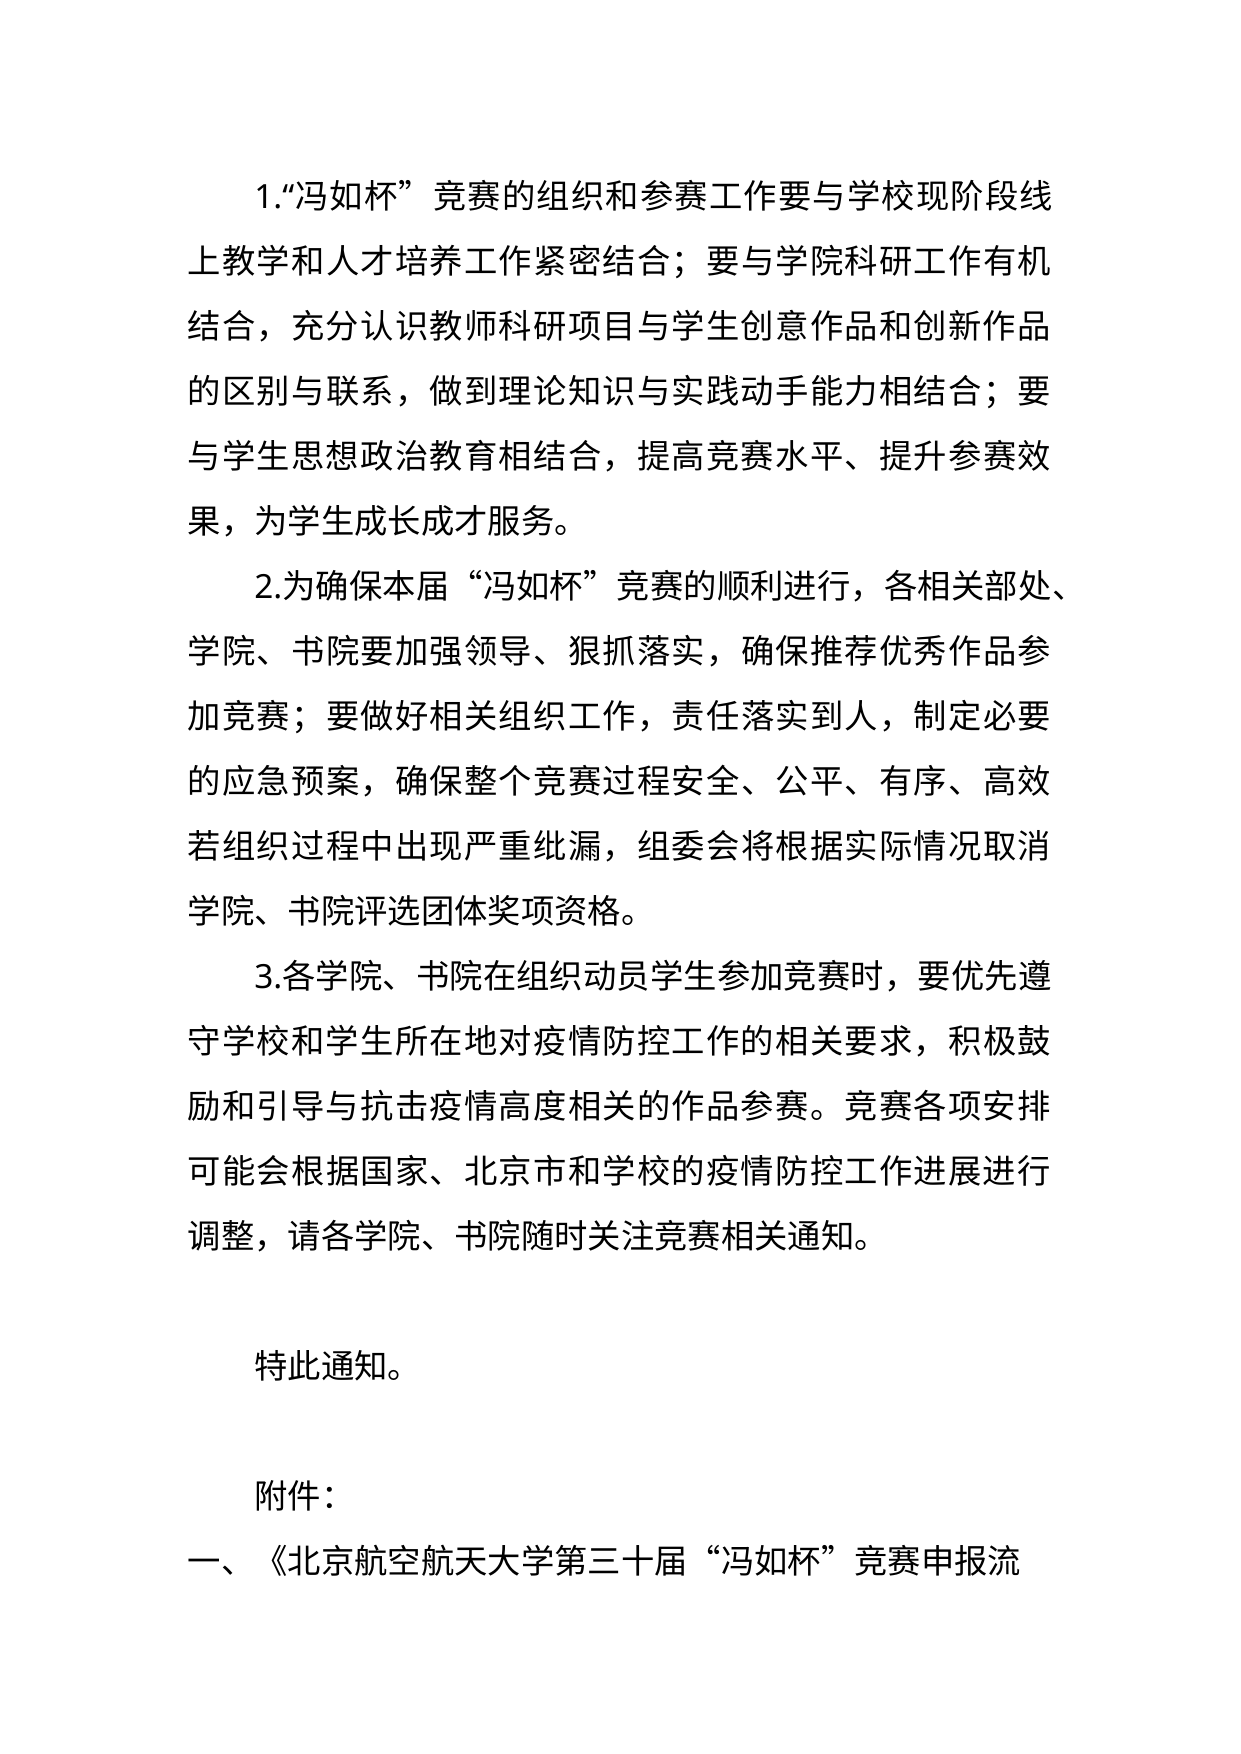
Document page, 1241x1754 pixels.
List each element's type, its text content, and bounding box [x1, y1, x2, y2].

text 附件： [187, 1462, 1053, 1527]
text 1.“冯如杯”竞赛的组织和参赛工作要与学校现阶段线上教学和人才培养工作紧密结合；要与学院科研工作有机结合，充分认识教师科研项目与学生创意作品和创新作品的区别与联系，做到理论知识与实践动手能力相结合；要与学生思想政治教育相结合，提高竞赛水平、提升参赛效果，为学生成长成才服务。 [187, 162, 1053, 552]
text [187, 1527, 1053, 1592]
text 2.为确保本届“冯如杯”竞赛的顺利进行，各相关部处、学院、书院要加强领导、狠抓落实，确保推荐优秀作品参加竞赛；要做好相关组织工作，责任落实到人，制定必要的应急预案，确保整个竞赛过程安全、公平、有序、高效，若组织过程中出现严重纰漏，组委会将根据实际情况取消学院、书院评选团体奖项资格。 [187, 552, 1053, 942]
text 特此通知。 [187, 1332, 1053, 1397]
text 3.各学院、书院在组织动员学生参加竞赛时，要优先遵守学校和学生所在地对疫情防控工作的相关要求，积极鼓励和引导与抗击疫情高度相关的作品参赛。竞赛各项安排可能会根据国家、北京市和学校的疫情防控工作进展进行调整，请各学院、书院随时关注竞赛相关通知。 [187, 942, 1053, 1267]
